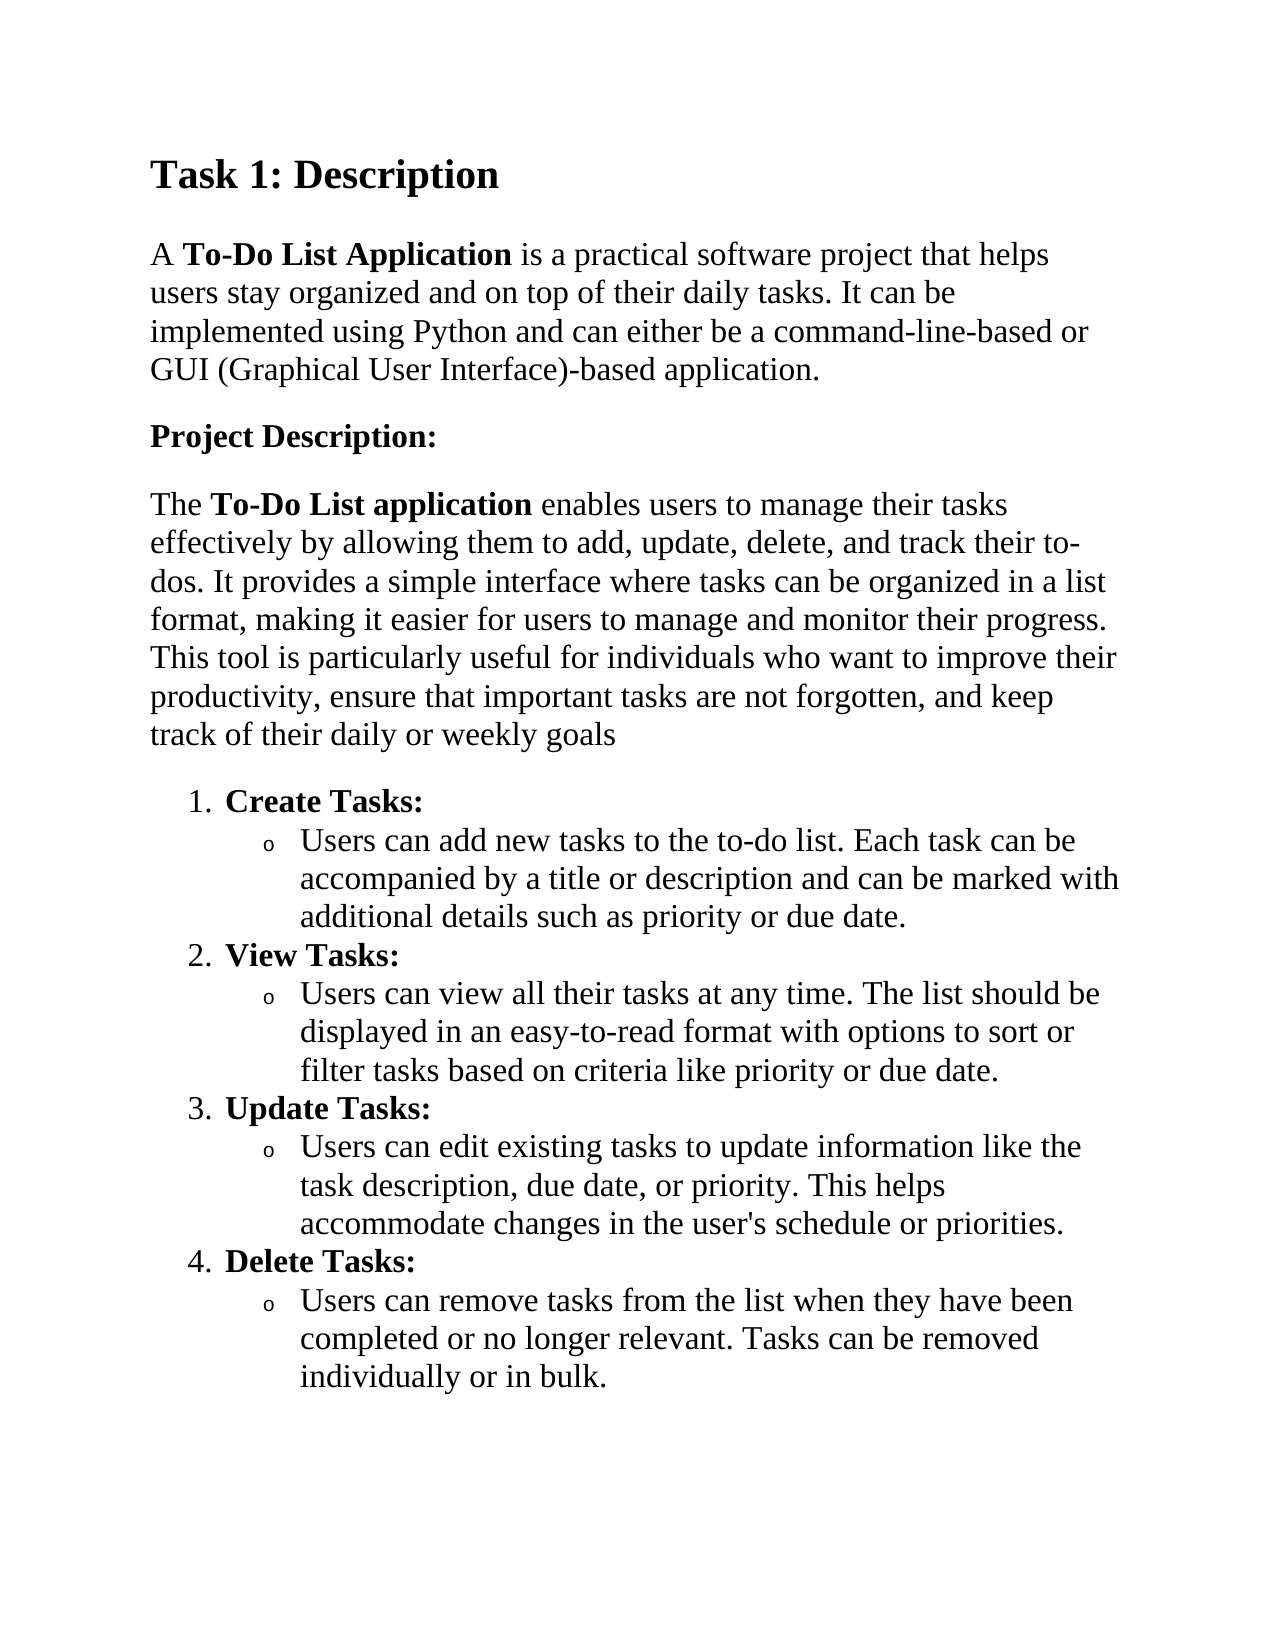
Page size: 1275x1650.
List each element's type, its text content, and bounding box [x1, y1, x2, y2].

list Users can edit existing tasks to update information like the task description, due date, or priority. This helps accommodate changes in the user's schedule or priorities. [262, 1127, 1125, 1242]
list Users can add new tasks to the to-do list. Each task can be accompanied by a title or description and can be marked with additional details such as priority or due date. [262, 820, 1125, 935]
list Users can view all their tasks at any time. The list should be displayed in an easy-to-read format with options to sort or filter tasks based on criteria like priority or due date. [262, 973, 1125, 1088]
list View Tasks: [187, 935, 1125, 973]
list Create Tasks: [187, 782, 1125, 820]
text A To-Do List Application is a practical software project that helps users stay organized and on top of their daily tasks. It can be implemented using Python and can either be a command-line-based or GUI (Graphical User Interface)-based application. [150, 234, 1125, 388]
list Update Tasks: [187, 1088, 1125, 1127]
list Users can remove tasks from the list when they have been completed or no longer relevant. Tasks can be removed individually or in bulk. [262, 1280, 1125, 1395]
text Task 1: Description [150, 150, 1125, 198]
text The To-Do List application enables users to manage their tasks effectively by allowing them to add, update, delete, and track their to-dos. It provides a simple interface where tasks can be organized in a list format, making it easier for users to manage and monitor their progress. This tool is particularly useful for individuals who want to improve their productivity, ensure that important tasks are not forgotten, and keep track of their daily or weekly goals [150, 484, 1125, 753]
text Project Description: [150, 417, 1125, 455]
list Delete Tasks: [187, 1242, 1125, 1280]
